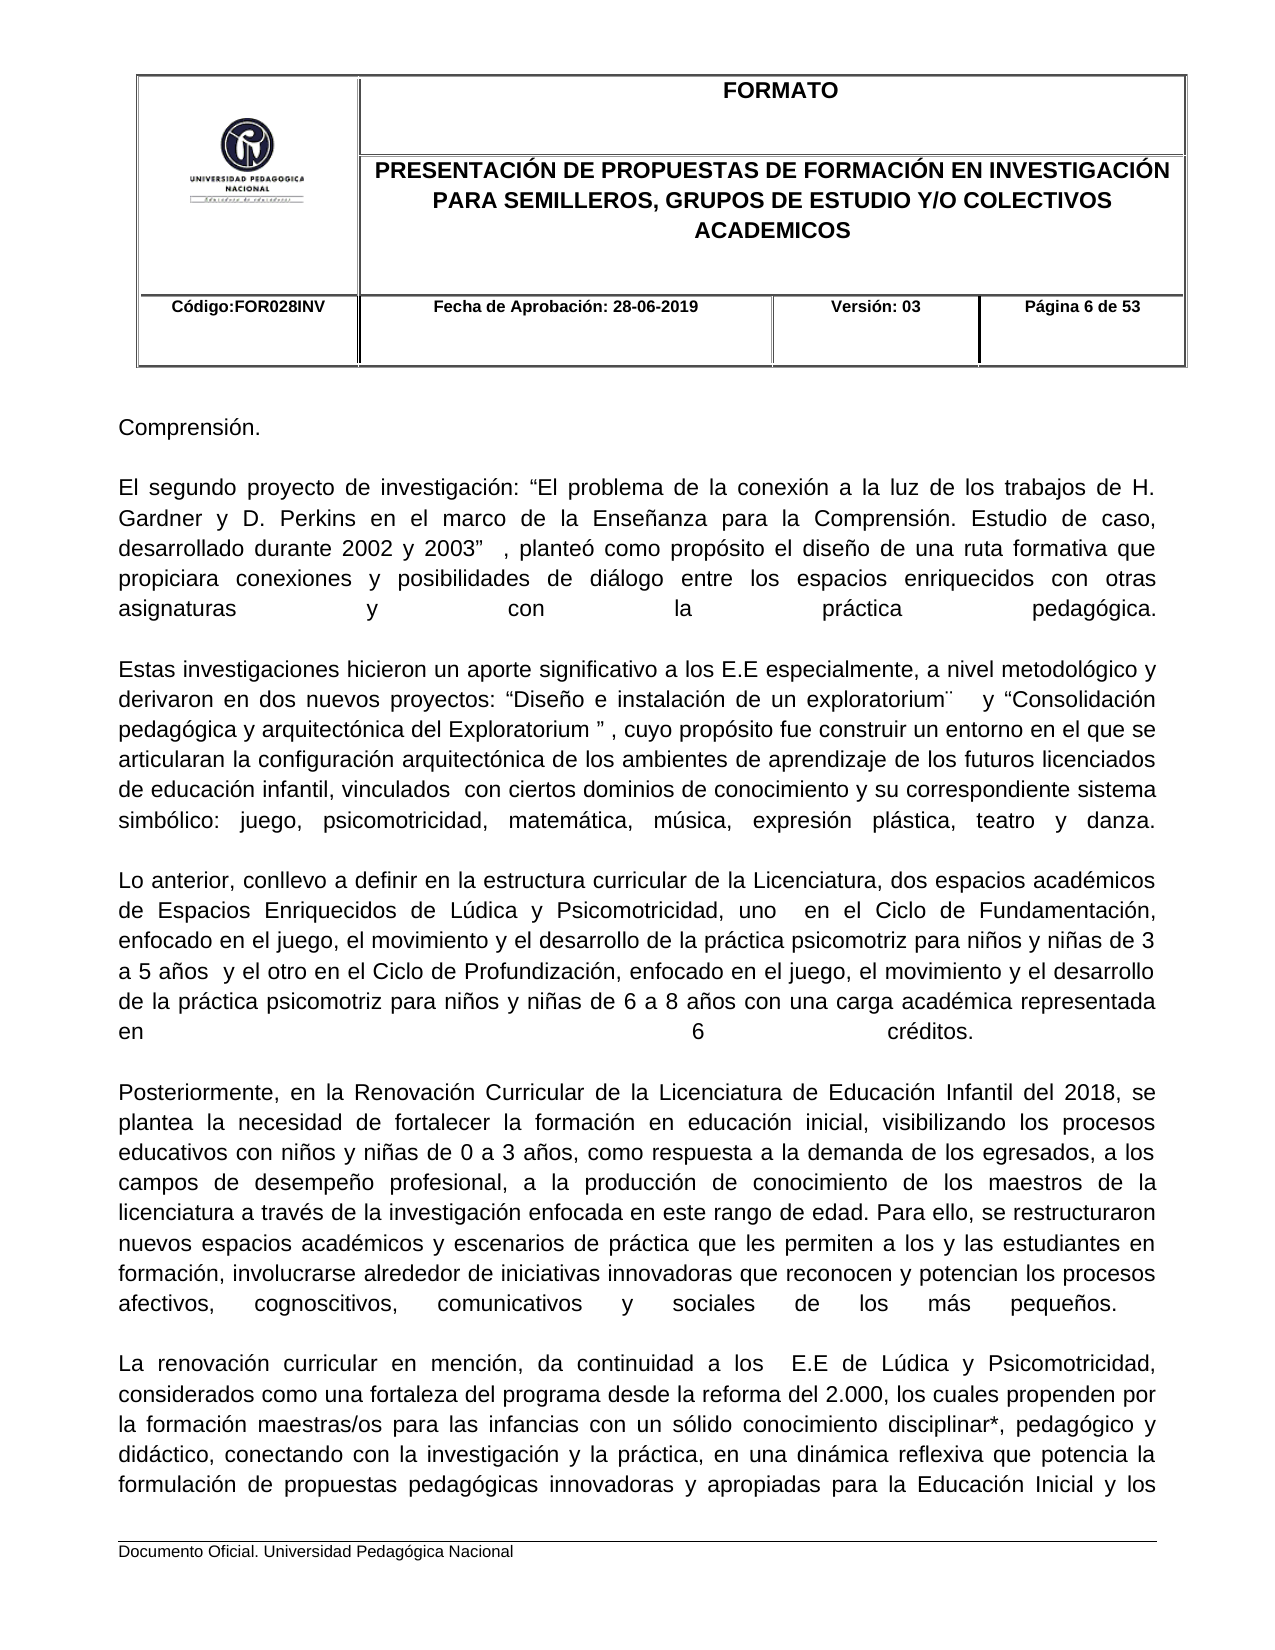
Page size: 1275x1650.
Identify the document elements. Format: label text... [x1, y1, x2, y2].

picture [190, 118, 306, 204]
